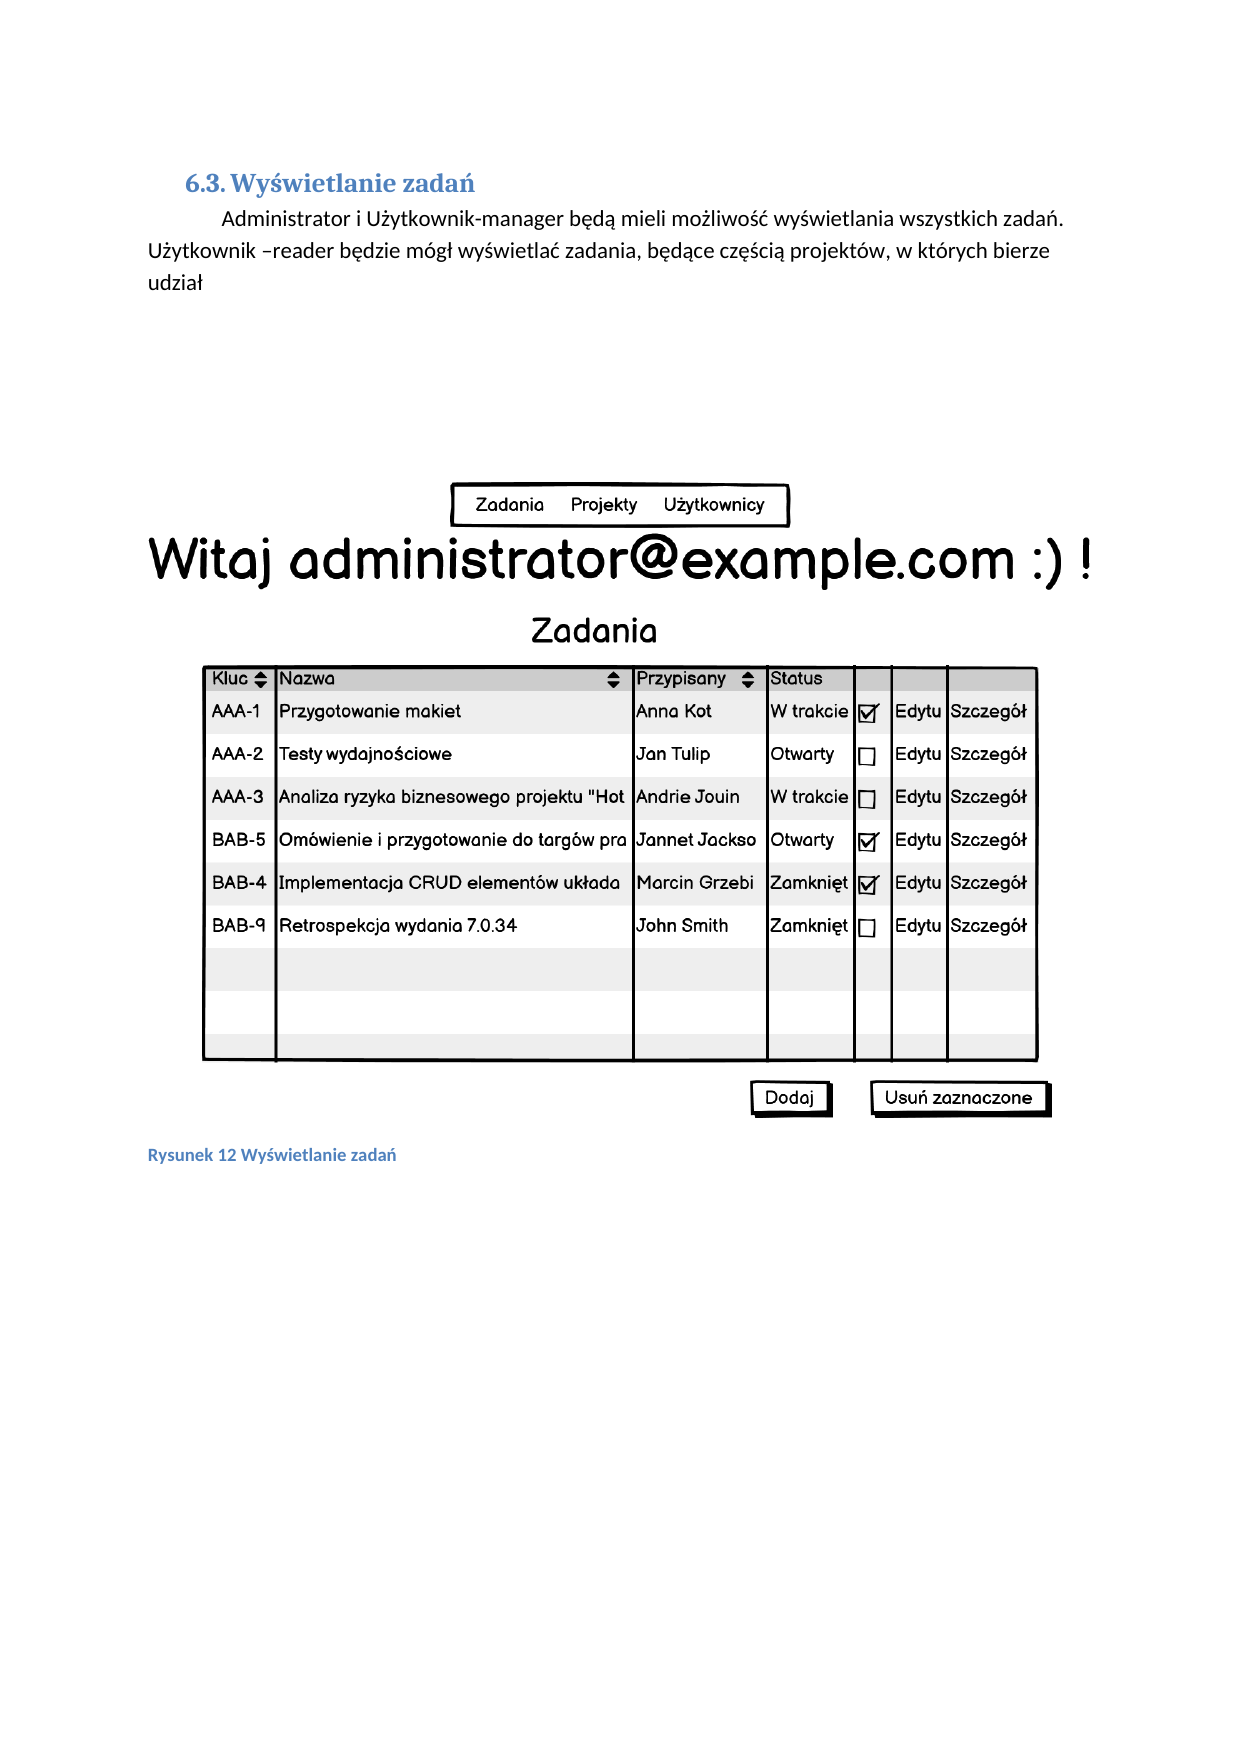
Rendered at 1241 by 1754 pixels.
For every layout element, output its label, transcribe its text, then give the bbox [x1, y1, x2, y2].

picture [147, 482, 1093, 1118]
subtitle Wyświetlanie zadań [185, 168, 1093, 199]
text Administrator i Użytkownik-manager będą mieli możliwość wyświetlania wszystkich zadań. Użytkownik –reader będzie mógł wyświetlać zadania, będące częścią projektów, w których bierze udział [148, 204, 1093, 457]
